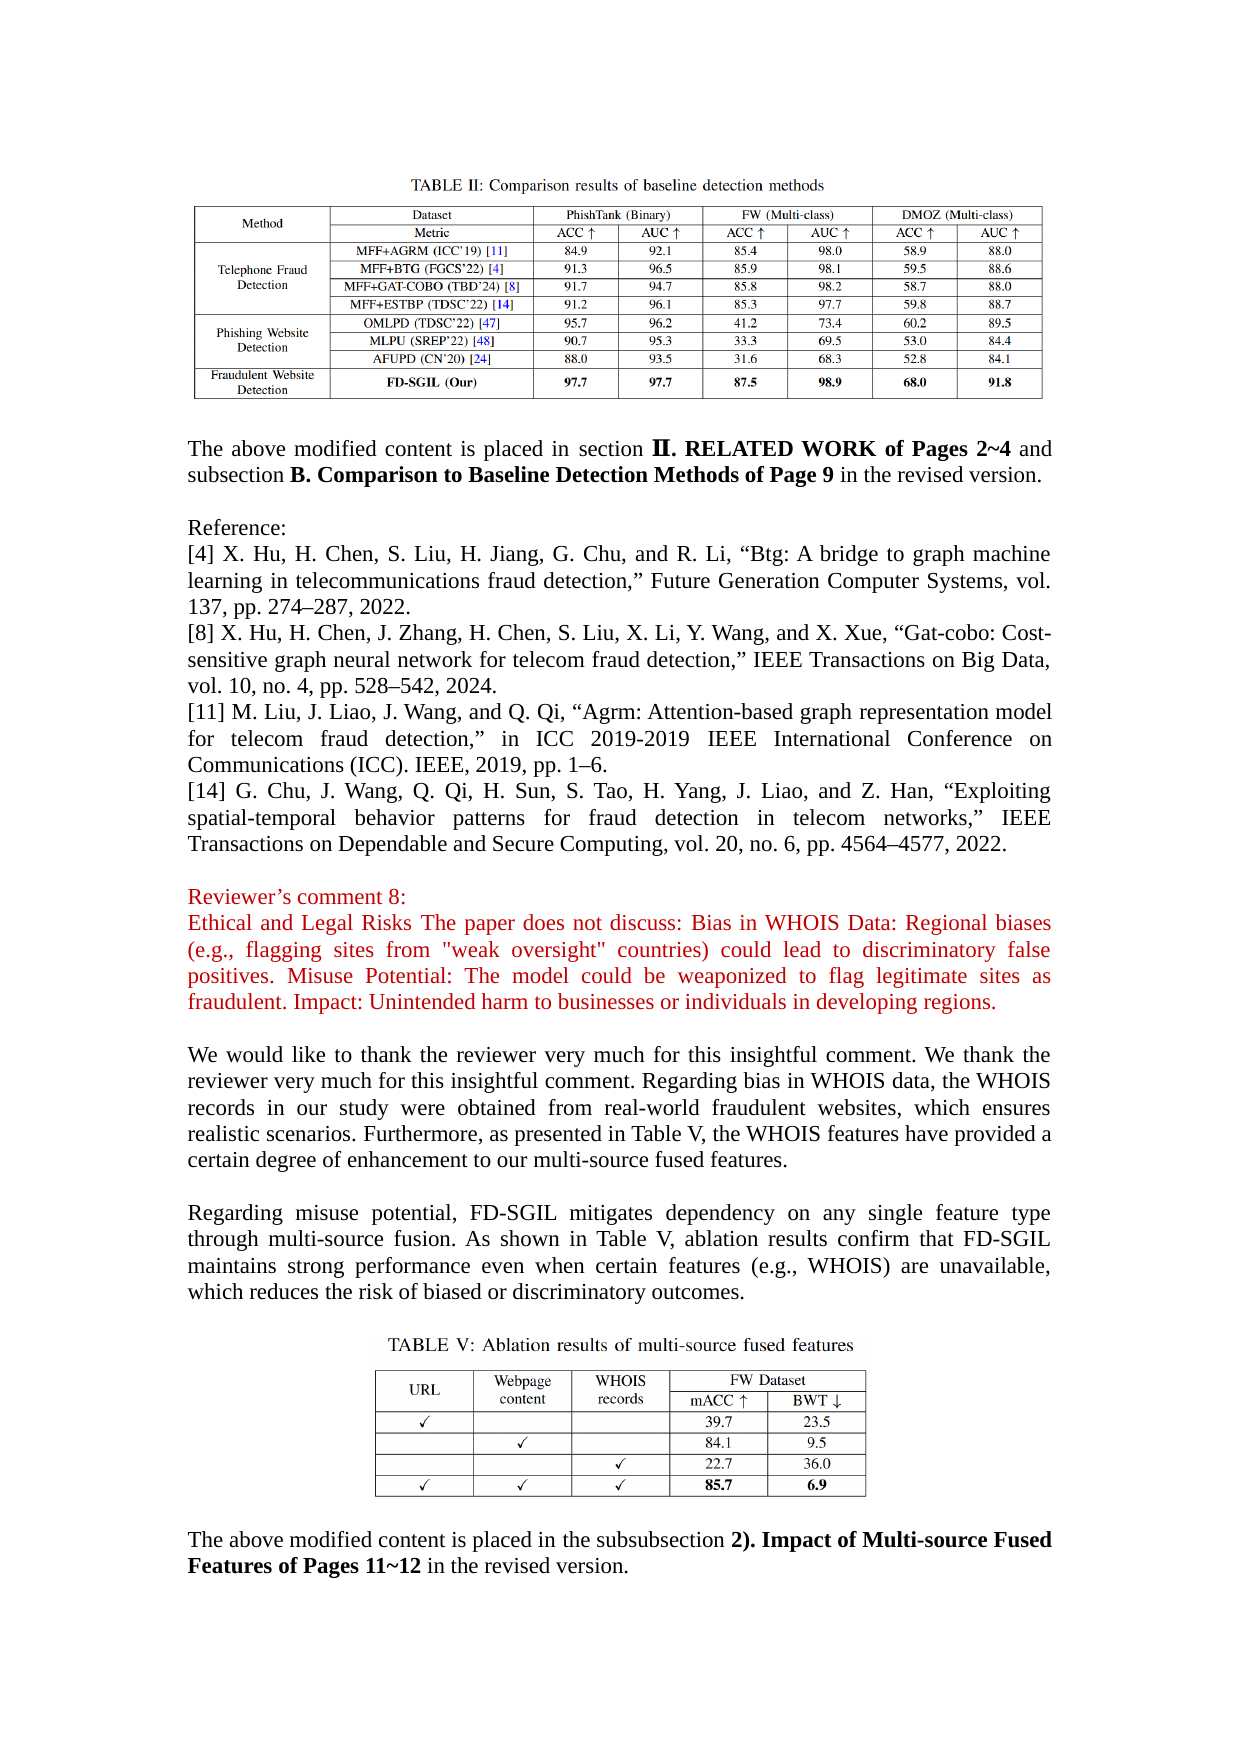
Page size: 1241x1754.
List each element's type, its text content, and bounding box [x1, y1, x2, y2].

text [11] M. Liu, J. Liao, J. Wang, and Q. Qi, “Agrm: Attention-based graph representation model for telecom fraud detection,” in ICC 2019-2019 IEEE International Conference on Communications (ICC). IEEE, 2019, pp. 1–6. [187, 698, 1053, 777]
text [8] X. Hu, H. Chen, J. Zhang, H. Chen, S. Liu, X. Li, Y. Wang, and X. Xue, “Gat-cobo: Cost-sensitive graph neural network for telecom fraud detection,” IEEE Transactions on Big Data, vol. 10, no. 4, pp. 528–542, 2024. [187, 619, 1053, 698]
text Reviewer’s comment 8: [187, 883, 1053, 909]
picture [367, 1331, 873, 1500]
text We would like to thank the reviewer very much for this insightful comment. We thank the reviewer very much for this insightful comment. Regarding bias in WHOIS data, the WHOIS records in our study were obtained from real-world fraudulent websites, which ensures realistic scenarios. Furthermore, as presented in Table V, the WHOIS features have provided a certain degree of enhancement to our multi-source fused features. [187, 1041, 1053, 1173]
text Reference: [187, 514, 1053, 540]
picture [187, 162, 1053, 409]
text The above modified content is placed in section Ⅱ. RELATED WORK of Pages 2~4 and subsection B. Comparison to Baseline Detection Methods of Page 9 in the revised version. [187, 435, 1053, 488]
text The above modified content is placed in the subsubsection 2). Impact of Multi-source Fused Features of Pages 11~12 in the revised version. [187, 1526, 1053, 1578]
text Ethical and Legal Risks The paper does not discuss: Bias in WHOIS Data: Regional biases (e.g., flagging sites from "weak oversight" countries) could lead to discriminatory false positives. Misuse Potential: The model could be weaponized to flag legitimate sites as fraudulent. Impact: Unintended harm to businesses or individuals in developing regions. [187, 909, 1053, 1015]
text [4] X. Hu, H. Chen, S. Liu, H. Jiang, G. Chu, and R. Li, “Btg: A bridge to graph machine learning in telecommunications fraud detection,” Future Generation Computer Systems, vol. 137, pp. 274–287, 2022. [187, 540, 1053, 619]
text [14] G. Chu, J. Wang, Q. Qi, H. Sun, S. Tao, H. Yang, J. Liao, and Z. Han, “Exploiting spatial-temporal behavior patterns for fraud detection in telecom networks,” IEEE Transactions on Dependable and Secure Computing, vol. 20, no. 6, pp. 4564–4577, 2022. [187, 777, 1053, 857]
text Regarding misuse potential, FD-SGIL mitigates dependency on any single feature type through multi-source fusion. As shown in Table V, ablation results confirm that FD-SGIL maintains strong performance even when certain features (e.g., WHOIS) are unavailable, which reduces the risk of biased or discriminatory outcomes. [187, 1199, 1053, 1304]
